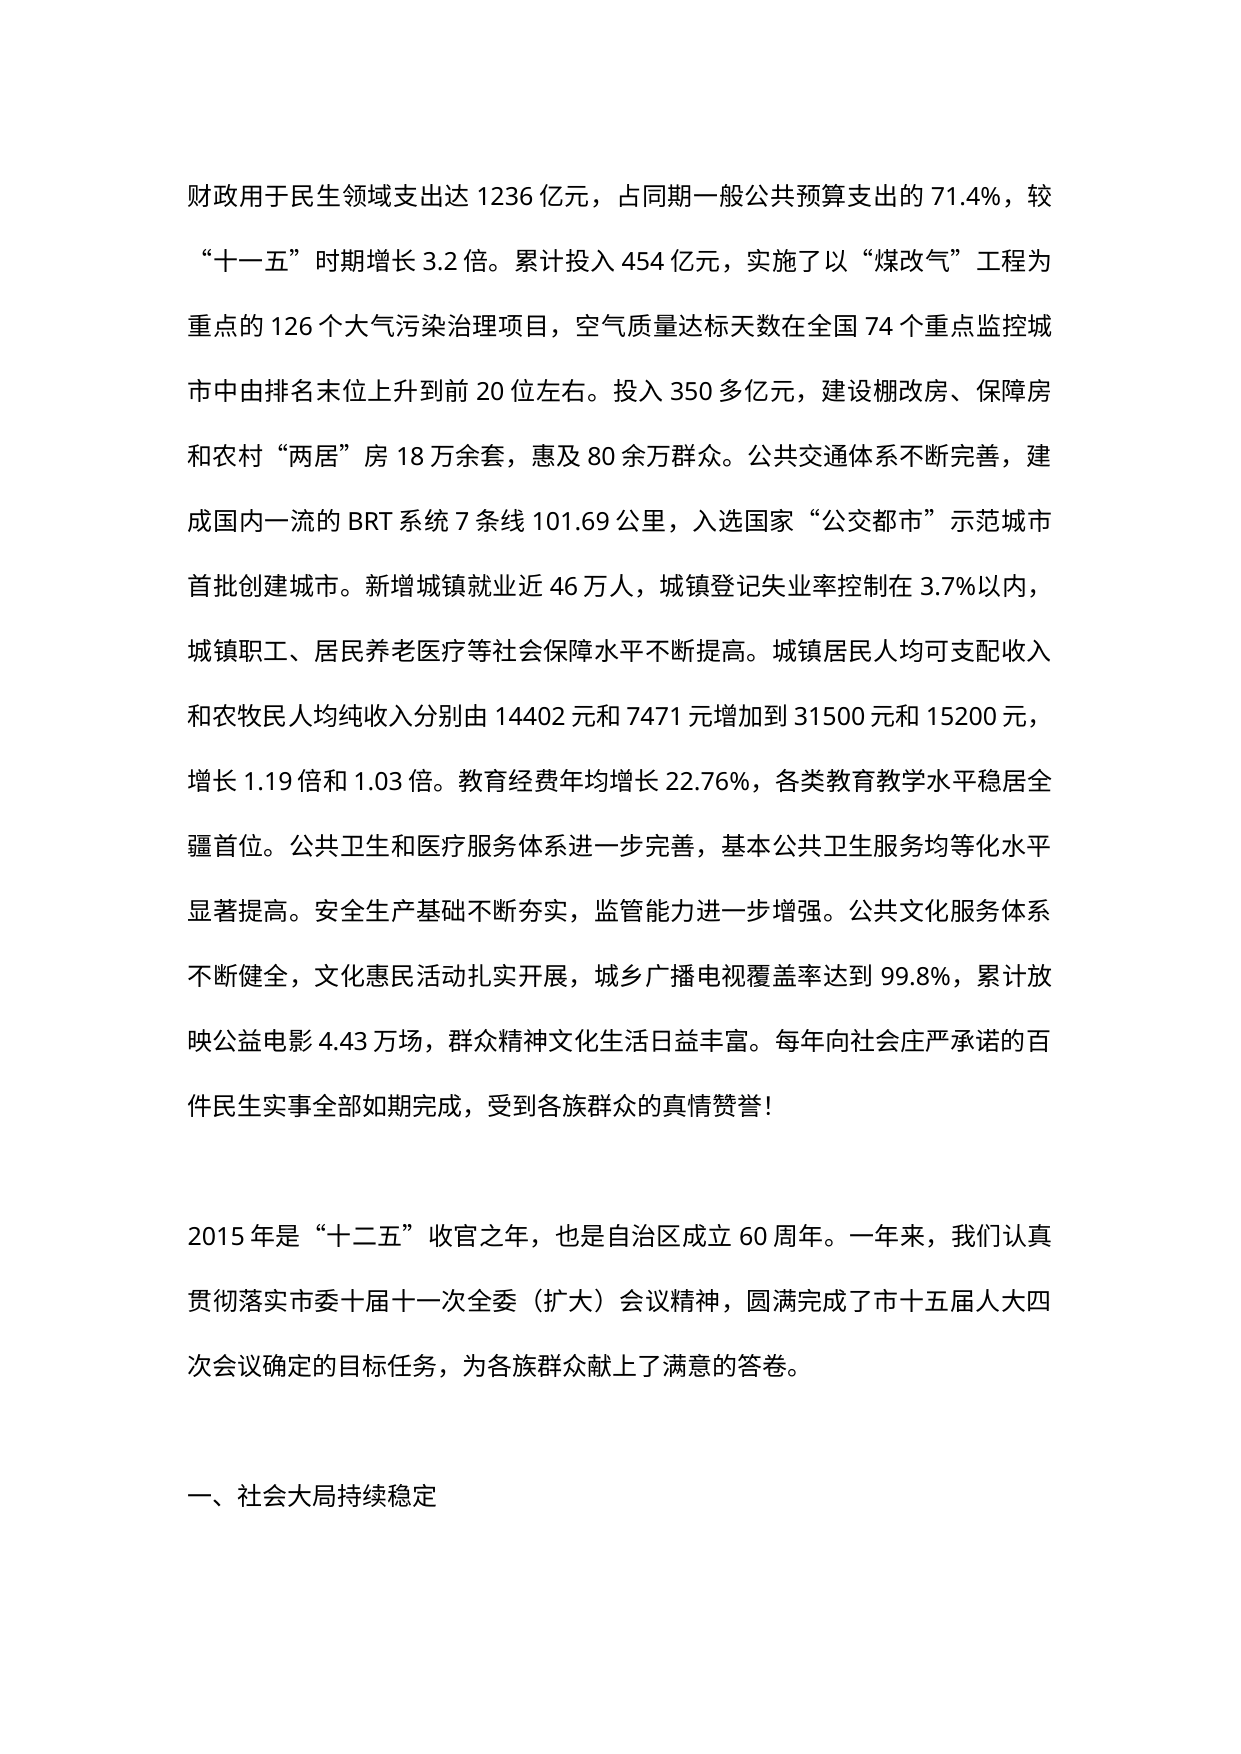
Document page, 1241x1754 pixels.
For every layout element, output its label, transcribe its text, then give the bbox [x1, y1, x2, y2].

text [187, 162, 1053, 1137]
text 2015年是“十二五”收官之年，也是自治区成立60周年。一年来，我们认真贯彻落实市委十届十一次全委（扩大）会议精神，圆满完成了市十五届人大四次会议确定的目标任务，为各族群众献上了满意的答卷。 [187, 1202, 1053, 1397]
text 一、社会大局持续稳定 [187, 1462, 1053, 1527]
